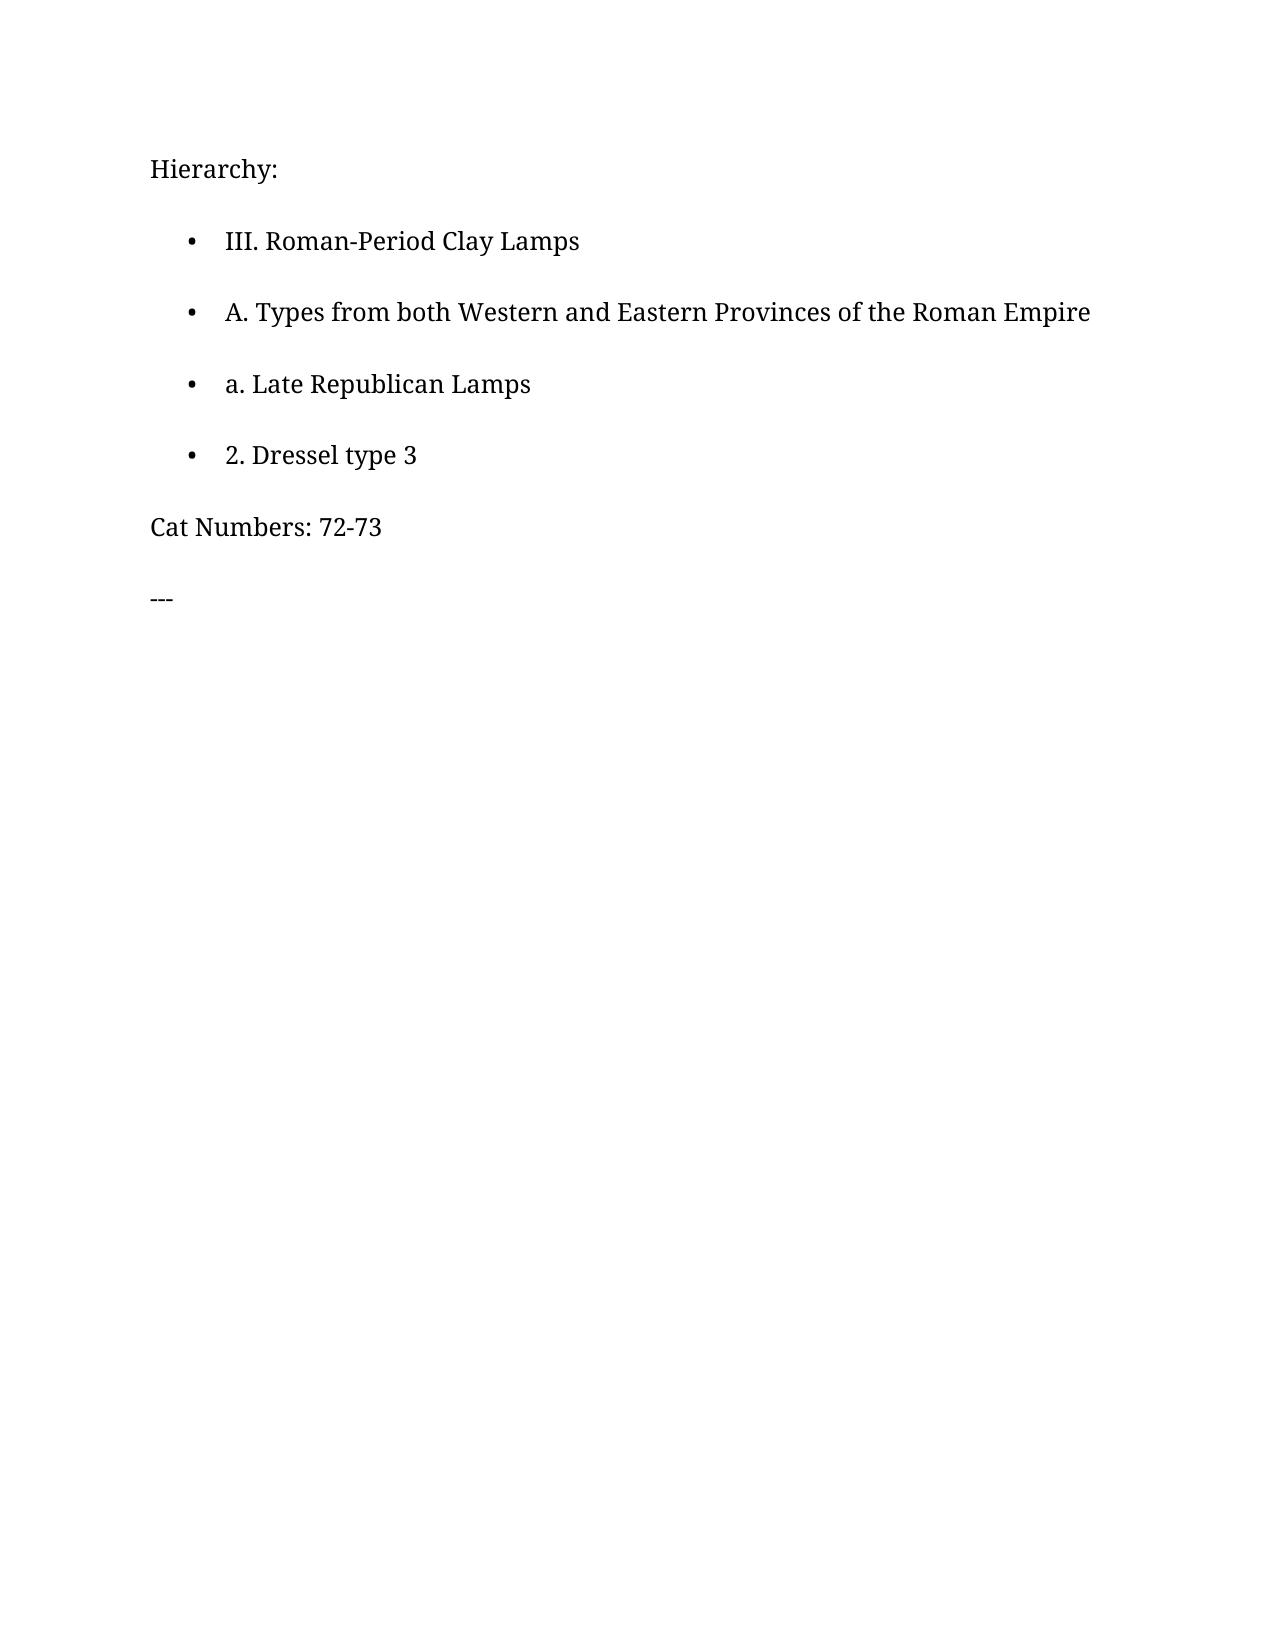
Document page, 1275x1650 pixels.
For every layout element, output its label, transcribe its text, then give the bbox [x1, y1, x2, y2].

text • a. Late Republican Lamps [187, 365, 1125, 402]
text • III. Roman-Period Clay Lamps [187, 222, 1125, 259]
text Cat Numbers: 72-73 [150, 508, 1125, 545]
text --- [150, 579, 1125, 617]
text • A. Types from both Western and Eastern Provinces of the Roman Empire [187, 293, 1125, 331]
text • 2. Dressel type 3 [187, 436, 1125, 474]
text Hierarchy: [150, 150, 1125, 187]
